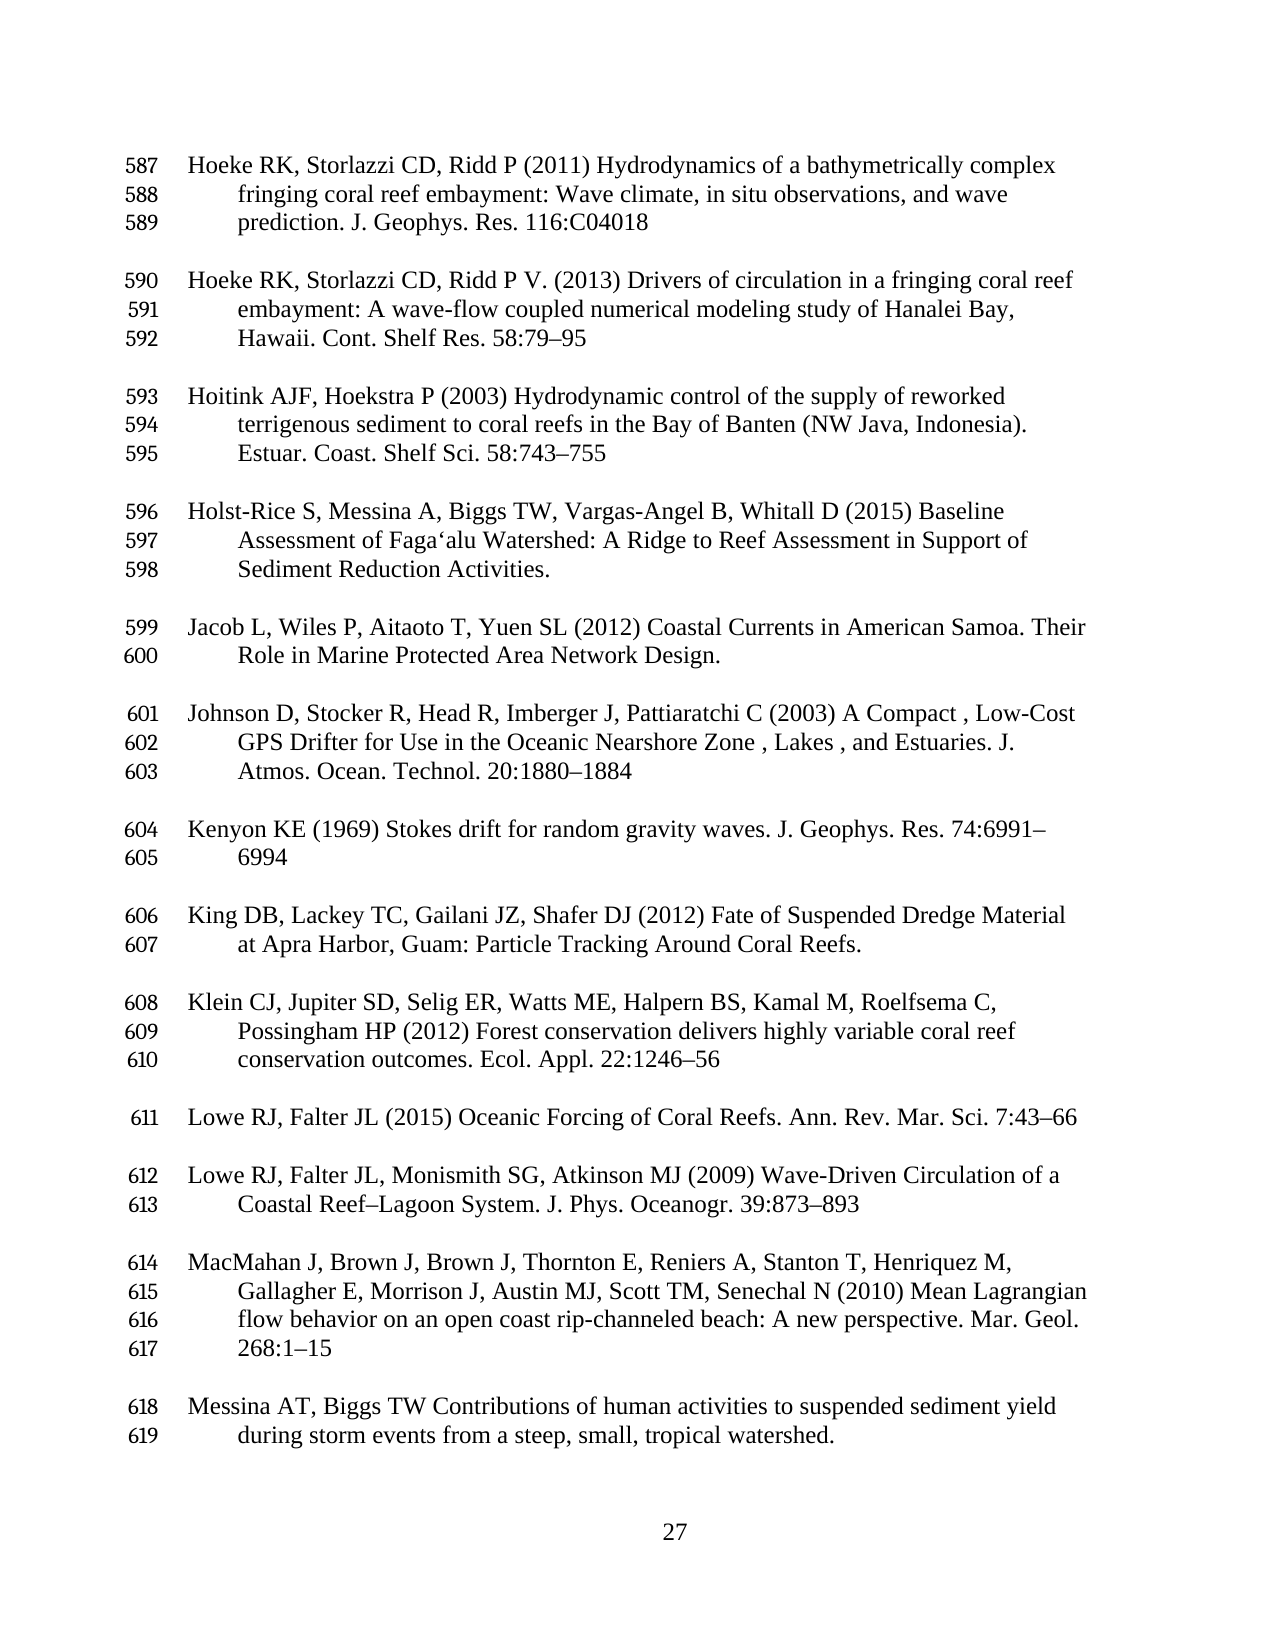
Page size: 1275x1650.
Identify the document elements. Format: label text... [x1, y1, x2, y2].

text Hoeke RK, Storlazzi CD, Ridd P V. (2013) Drivers of circulation in a fringing coral reef embayment: A wave-flow coupled numerical modeling study of Hanalei Bay, Hawaii. Cont. Shelf Res. 58:79–95 [187, 265, 1087, 352]
text Jacob L, Wiles P, Aitaoto T, Yuen SL (2012) Coastal Currents in American Samoa. Their Role in Marine Protected Area Network Design. [187, 612, 1087, 669]
text Messina AT, Biggs TW Contributions of human activities to suspended sediment yield during storm events from a steep, small, tropical watershed. [187, 1391, 1087, 1449]
text Hoeke RK, Storlazzi CD, Ridd P (2011) Hydrodynamics of a bathymetrically complex fringing coral reef embayment: Wave climate, in situ observations, and wave prediction. J. Geophys. Res. 116:C04018 [187, 150, 1087, 236]
text Hoitink AJF, Hoekstra P (2003) Hydrodynamic control of the supply of reworked terrigenous sediment to coral reefs in the Bay of Banten (NW Java, Indonesia). Estuar. Coast. Shelf Sci. 58:743–755 [187, 381, 1087, 467]
text Kenyon KE (1969) Stokes drift for random gravity waves. J. Geophys. Res. 74:6991–6994 [187, 814, 1087, 871]
text Holst-Rice S, Messina A, Biggs TW, Vargas-Angel B, Whitall D (2015) Baseline Assessment of Fagaʻalu Watershed: A Ridge to Reef Assessment in Support of Sediment Reduction Activities. [187, 496, 1087, 582]
text Klein CJ, Jupiter SD, Selig ER, Watts ME, Halpern BS, Kamal M, Roelfsema C, Possingham HP (2012) Forest conservation delivers highly variable coral reef conservation outcomes. Ecol. Appl. 22:1246–56 [187, 987, 1087, 1073]
text King DB, Lackey TC, Gailani JZ, Shafer DJ (2012) Fate of Suspended Dredge Material at Apra Harbor, Guam: Particle Tracking Around Coral Reefs. [187, 900, 1087, 958]
text Johnson D, Stocker R, Head R, Imberger J, Pattiaratchi C (2003) A Compact , Low-Cost GPS Drifter for Use in the Oceanic Nearshore Zone , Lakes , and Estuaries. J. Atmos. Ocean. Technol. 20:1880–1884 [187, 698, 1087, 784]
text MacMahan J, Brown J, Brown J, Thornton E, Reniers A, Stanton T, Henriquez M, Gallagher E, Morrison J, Austin MJ, Scott TM, Senechal N (2010) Mean Lagrangian flow behavior on an open coast rip-channeled beach: A new perspective. Mar. Geol. 268:1–15 [187, 1247, 1087, 1362]
text Lowe RJ, Falter JL, Monismith SG, Atkinson MJ (2009) Wave-Driven Circulation of a Coastal Reef–Lagoon System. J. Phys. Oceanogr. 39:873–893 [187, 1160, 1087, 1218]
text Lowe RJ, Falter JL (2015) Oceanic Forcing of Coral Reefs. Ann. Rev. Mar. Sci. 7:43–66 [187, 1102, 1087, 1131]
